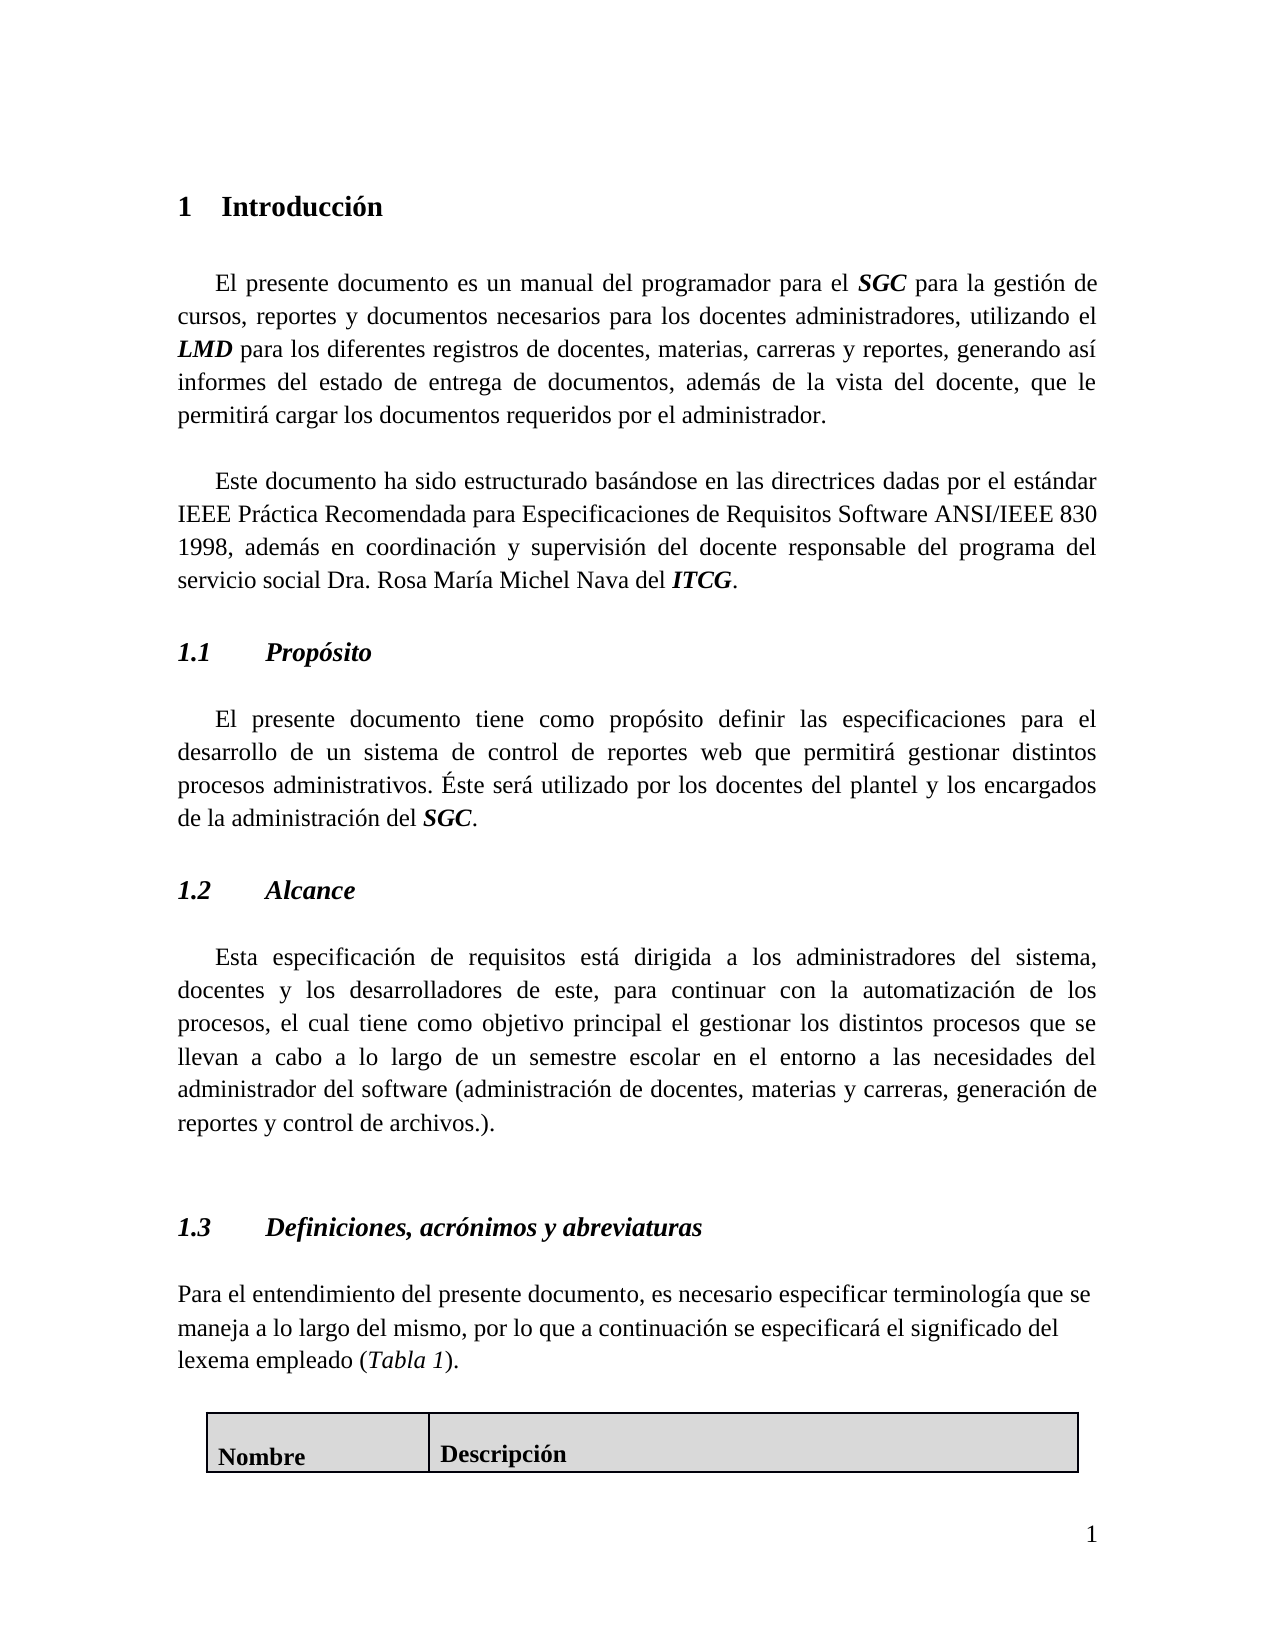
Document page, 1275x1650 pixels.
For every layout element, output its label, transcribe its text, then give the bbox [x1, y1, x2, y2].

text Esta especificación de requisitos está dirigida a los administradores del sistema, docentes y los desarrolladores de este, para continuar con la automatización de los procesos, el cual tiene como objetivo principal el gestionar los distintos procesos que se llevan a cabo a lo largo de un semestre escolar en el entorno a las necesidades del administrador del software (administración de docentes, materias y carreras, generación de reportes y control de archivos.). [177, 942, 1098, 1136]
text Este documento ha sido estructurado basándose en las directrices dadas por el estándar IEEE Práctica Recomendada para Especificaciones de Requisitos Software ANSI/IEEE 830 1998, además en coordinación y supervisión del docente responsable del programa del servicio social Dra. Rosa María Michel Nava del ITCG. [177, 466, 1098, 594]
table_header Descripción [430, 1414, 1077, 1471]
text Para el entendimiento del presente documento, es necesario especificar terminología que se maneja a lo largo del mismo, por lo que a continuación se especificará el significado del lexema empleado (Tabla 1). [177, 1279, 1098, 1374]
text El presente documento es un manual del programador para el SGC para la gestión de cursos, reportes y documentos necesarios para los docentes administradores, utilizando el LMD para los diferentes registros de docentes, materias, carreras y reportes, generando así informes del estado de entrega de documentos, además de la vista del docente, que le permitirá cargar los documentos requeridos por el administrador. [177, 268, 1098, 429]
text El presente documento tiene como propósito definir las especificaciones para el desarrollo de un sistema de control de reportes web que permitirá gestionar distintos procesos administrativos. Éste será utilizado por los docentes del plantel y los encargados de la administración del SGC. [177, 704, 1098, 832]
subtitle 1.2 Alcance [177, 874, 1098, 905]
subtitle 1.3 Definiciones, acrónimos y abreviaturas [177, 1211, 1098, 1242]
subtitle 1 Introducción [177, 189, 1098, 223]
table_header Nombre [208, 1414, 428, 1471]
subtitle 1.1 Propósito [177, 636, 1098, 667]
